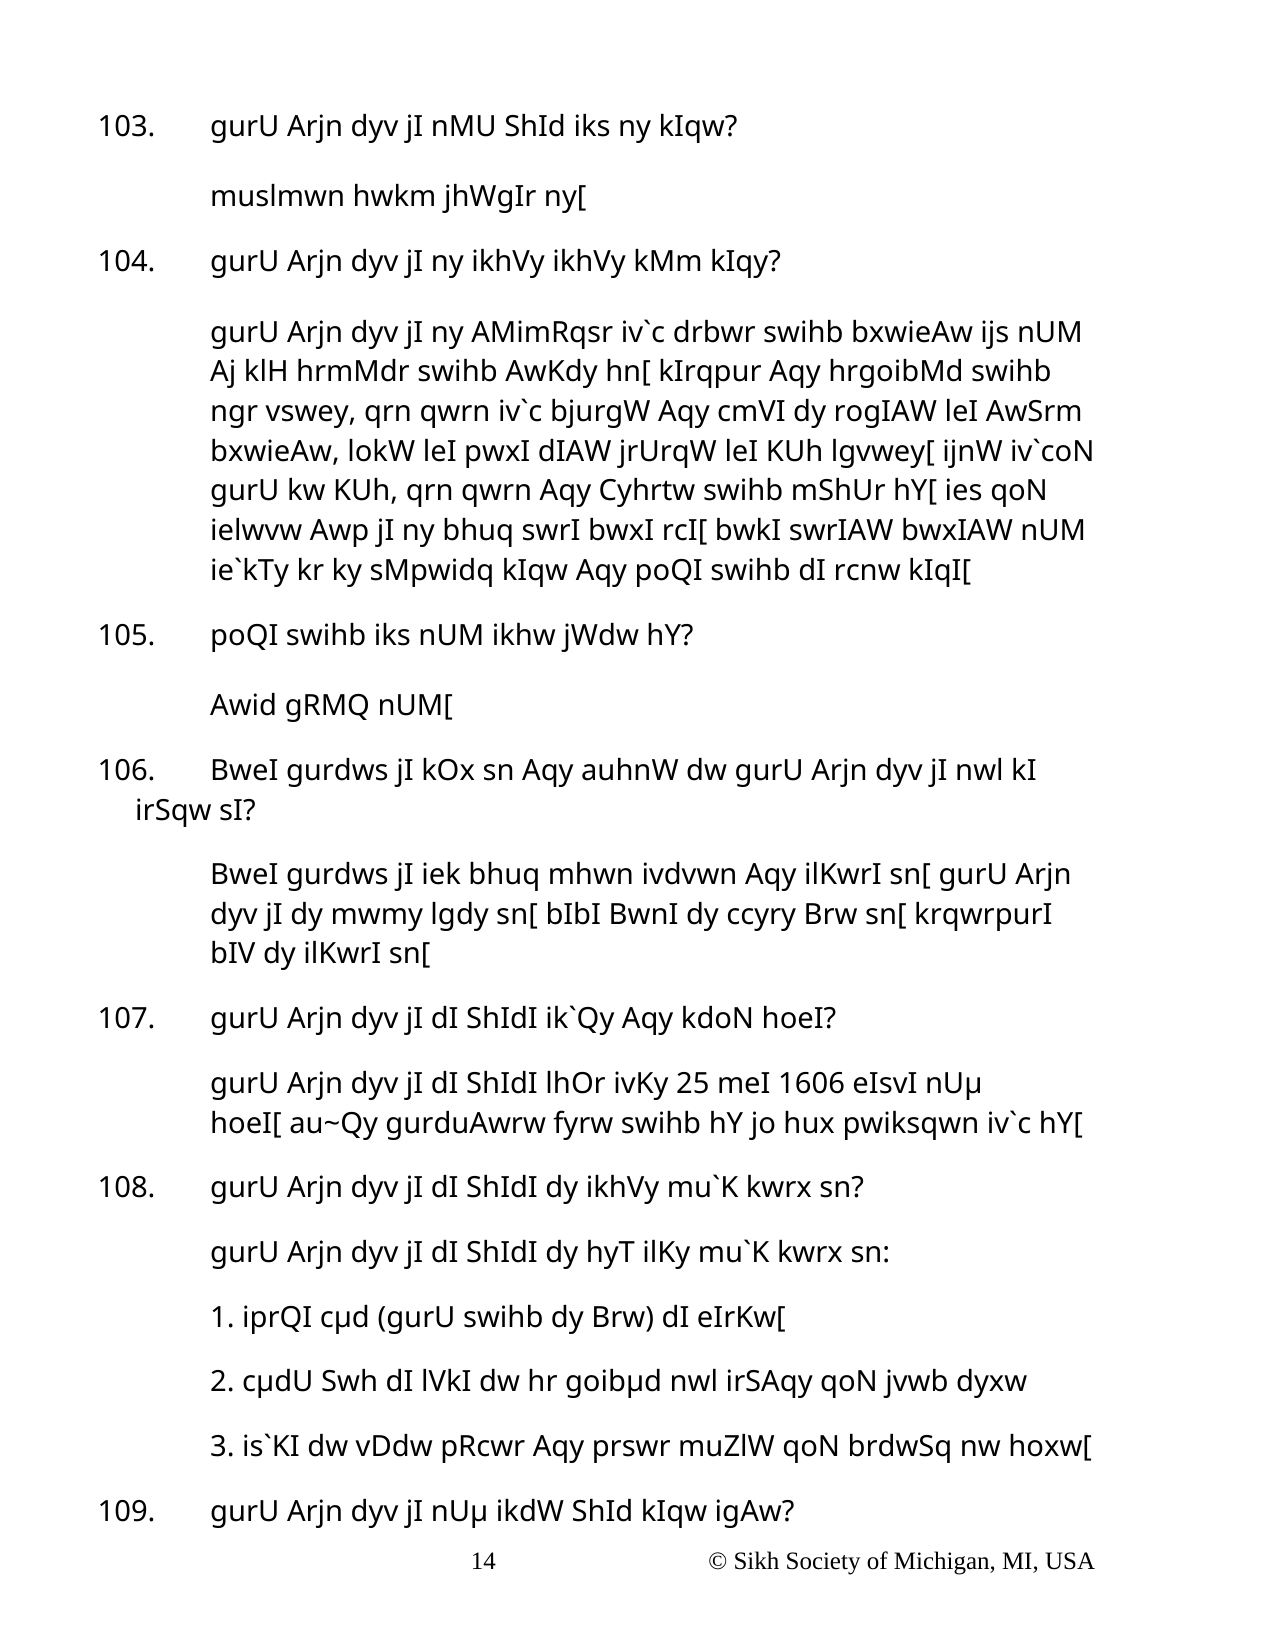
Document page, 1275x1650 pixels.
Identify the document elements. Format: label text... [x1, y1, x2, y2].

text 3. is`KI dw vDdw pRcwr Aqy prswr muZlW qoN brdwSq nw hoxw[ [210, 1425, 1095, 1465]
text 2. cµdU Swh dI lVkI dw hr goibµd nwl irSAqy qoN jvwb dyxw [210, 1361, 1095, 1400]
list gurU Arjn dyv jI nUµ ikdW ShId kIqw igAw? [97, 1490, 1095, 1530]
list gurU Arjn dyv jI dI ShIdI dy ikhVy mu`K kwrx sn? [97, 1167, 1095, 1206]
text 1. iprQI cµd (gurU swihb dy Brw) dI eIrKw[ [210, 1296, 1095, 1336]
list gurU Arjn dyv jI nMU ShId iks ny kIqw? [97, 105, 1095, 145]
list poQI swihb iks nUM ikhw jWdw hY? [97, 614, 1095, 653]
text muslmwn hwkm jhWgIr ny[ [210, 176, 1095, 215]
list gurU Arjn dyv jI dI ShIdI ik`Qy Aqy kdoN hoeI? [97, 997, 1095, 1037]
list BweI gurdws jI kOx sn Aqy auhnW dw gurU Arjn dyv jI nwl kI irSqw sI? [97, 749, 1095, 828]
text Awid gRMQ nUM[ [210, 684, 1095, 724]
text gurU Arjn dyv jI dI ShIdI dy hyT ilKy mu`K kwrx sn: [210, 1231, 1095, 1271]
text gurU Arjn dyv jI ny AMimRqsr iv`c drbwr swihb bxwieAw ijs nUM Aj klH hrmMdr swihb AwKdy hn[ kIrqpur Aqy hrgoibMd swihb ngr vswey, qrn qwrn iv`c bjurgW Aqy cmVI dy rogIAW leI AwSrm bxwieAw, lokW leI pwxI dIAW jrUrqW leI KUh lgvwey[ ijnW iv`coN gurU kw KUh, qrn qwrn Aqy Cyhrtw swihb mShUr hY[ ies qoN ielwvw Awp jI ny bhuq swrI bwxI rcI[ bwkI swrIAW bwxIAW nUM ie`kTy kr ky sMpwidq kIqw Aqy poQI swihb dI rcnw kIqI[ [210, 311, 1095, 589]
text BweI gurdws jI iek bhuq mhwn ivdvwn Aqy ilKwrI sn[ gurU Arjn dyv jI dy mwmy lgdy sn[ bIbI BwnI dy ccyry Brw sn[ krqwrpurI bIV dy ilKwrI sn[ [210, 853, 1095, 972]
list gurU Arjn dyv jI ny ikhVy ikhVy kMm kIqy? [97, 240, 1095, 280]
text gurU Arjn dyv jI dI ShIdI lhOr ivKy 25 meI 1606 eIsvI nUµ hoeI[ au~Qy gurduAwrw fyrw swihb hY jo hux pwiksqwn iv`c hY[ [210, 1062, 1095, 1142]
